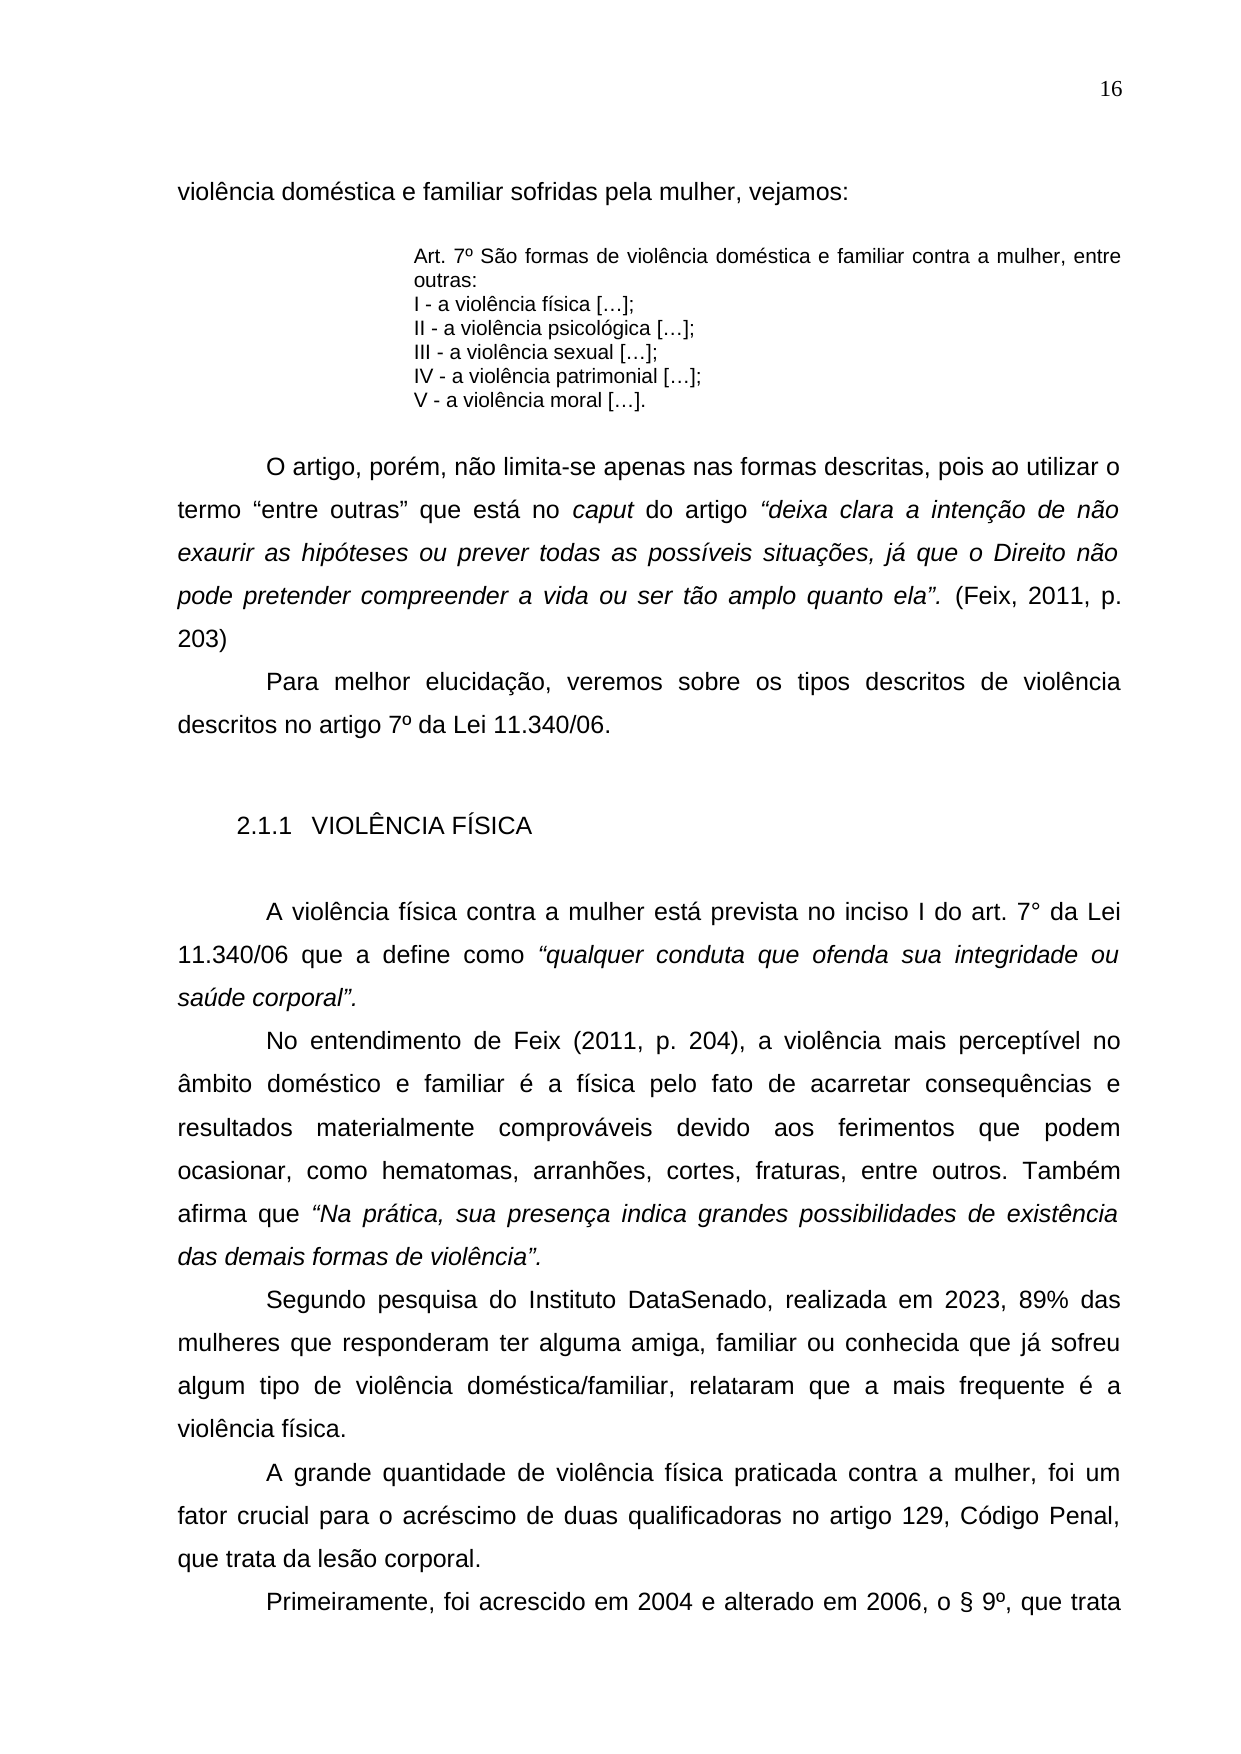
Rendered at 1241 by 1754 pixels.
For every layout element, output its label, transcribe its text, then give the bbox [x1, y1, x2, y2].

text III - a violência sexual […]; [413, 340, 1122, 364]
text O artigo, porém, não limita-se apenas nas formas descritas, pois ao utilizar o termo “entre outras” que está no caput do artigo “deixa clara a intenção de não exaurir as hipóteses ou prever todas as possíveis situações, já que o Direito não pode pretender compreender a vida ou ser tão amplo quanto ela”. (Feix, 2011, p. 203) [177, 451, 1122, 653]
text Para melhor elucidação, veremos sobre os tipos descritos de violência descritos no artigo 7º da Lei 11.340/06. [177, 667, 1122, 739]
list VIOLÊNCIA FÍSICA [236, 811, 1122, 839]
text IV - a violência patrimonial […]; [413, 364, 1122, 388]
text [177, 1587, 1122, 1616]
text Segundo pesquisa do Instituto DataSenado, realizada em 2023, 89% das mulheres que responderam ter alguma amiga, familiar ou conhecida que já sofreu algum tipo de violência doméstica/familiar, relataram que a mais frequente é a violência física. [177, 1285, 1122, 1443]
text A grande quantidade de violência física praticada contra a mulher, foi um fator crucial para o acréscimo de duas qualificadoras no artigo 129, Código Penal, que trata da lesão corporal. [177, 1457, 1122, 1572]
text No entendimento de Feix (2011, p. 204), a violência mais perceptível no âmbito doméstico e familiar é a física pelo fato de acarretar consequências e resultados materialmente comprováveis devido aos ferimentos que podem ocasionar, como hematomas, arranhões, cortes, fraturas, entre outros. Também afirma que “Na prática, sua presença indica grandes possibilidades de existência das demais formas de violência”. [177, 1026, 1122, 1271]
text V - a violência moral […]. [413, 388, 1122, 412]
text II - a violência psicológica […]; [413, 316, 1122, 340]
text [177, 177, 1122, 206]
text I - a violência física […]; [413, 292, 1122, 316]
text A violência física contra a mulher está prevista no inciso I do art. 7° da Lei 11.340/06 que a define como “qualquer conduta que ofenda sua integridade ou saúde corporal”. [177, 897, 1122, 1012]
text Art. 7º São formas de violência doméstica e familiar contra a mulher, entre outras: [413, 244, 1122, 292]
